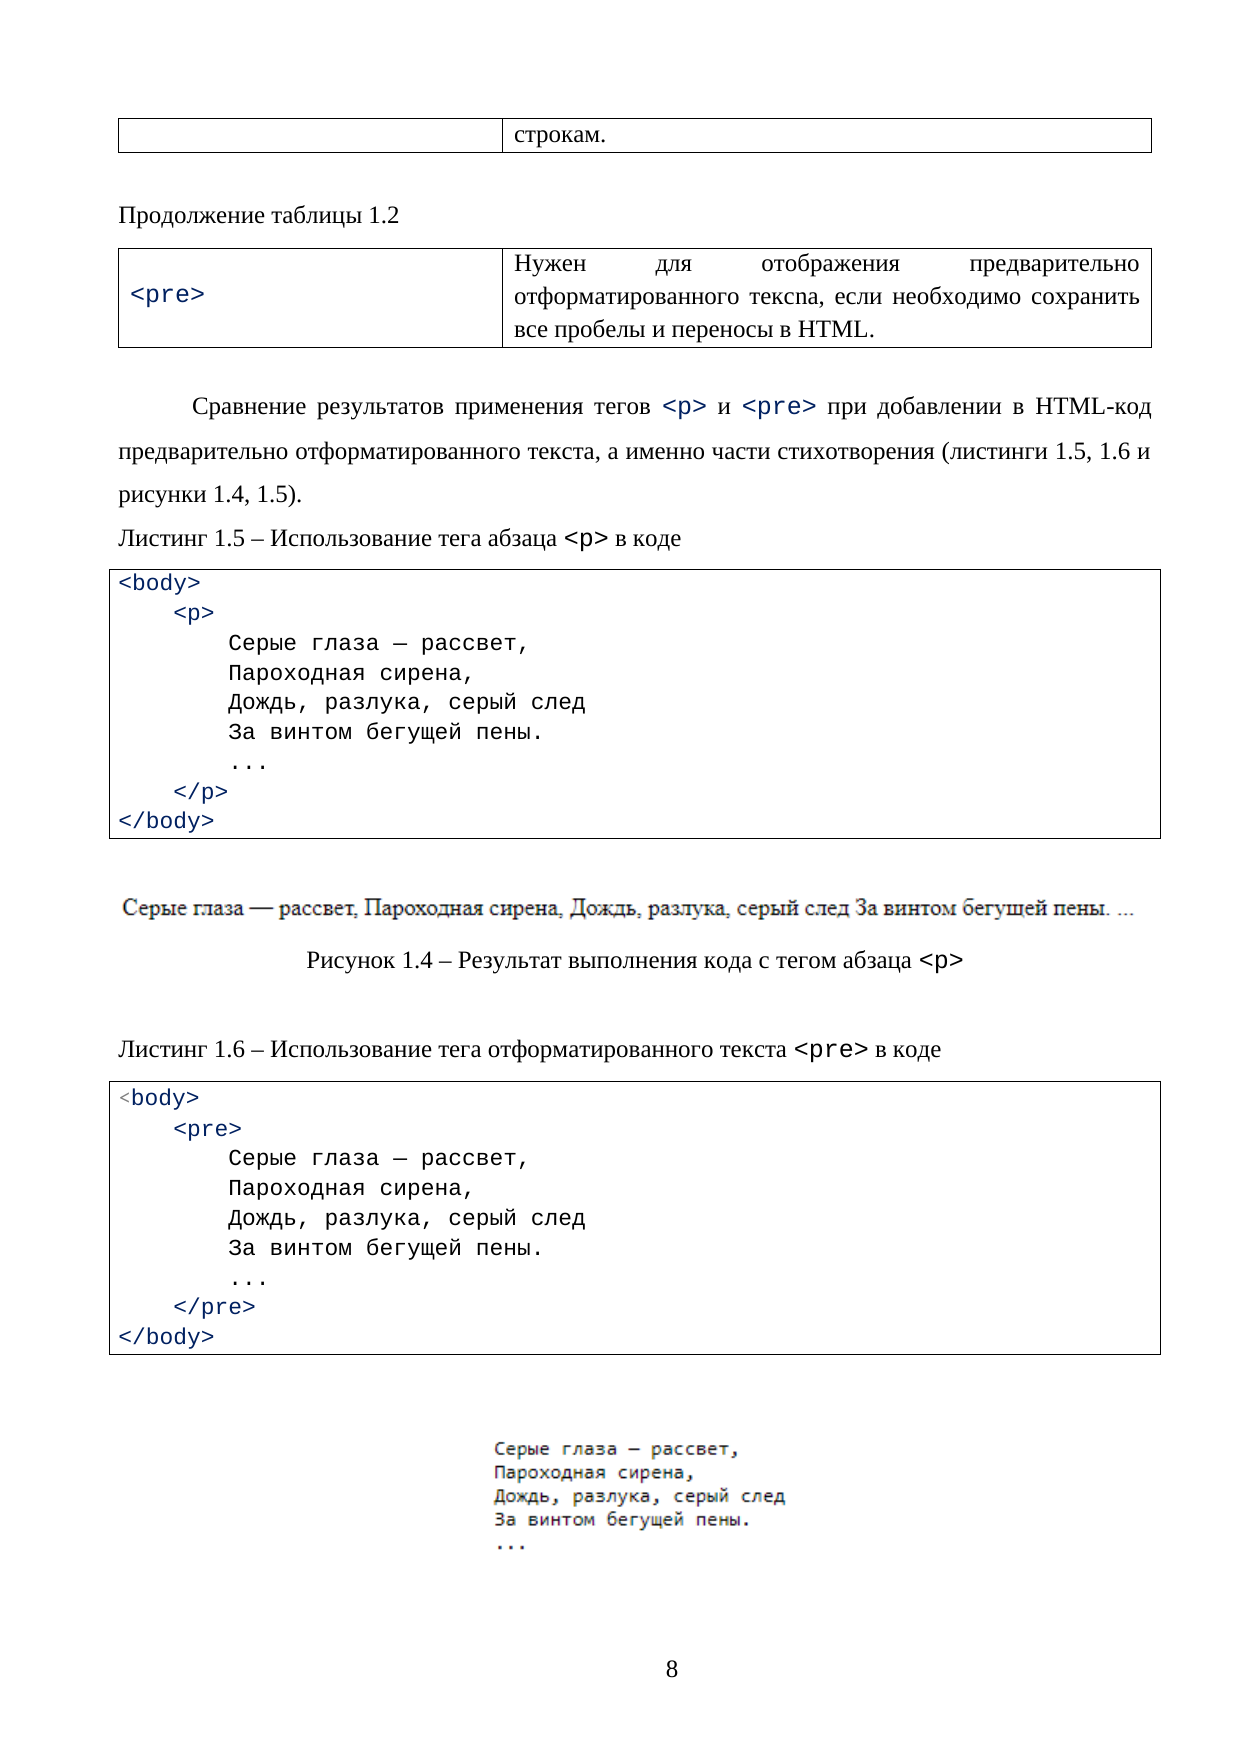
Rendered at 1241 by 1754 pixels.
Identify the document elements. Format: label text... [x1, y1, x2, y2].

text Рисунок 1.4 – Результат выполнения кода с тегом абзаца <p> [118, 945, 1152, 976]
text За винтом бегущей пены. [110, 718, 1160, 746]
text <pre> [110, 1114, 1160, 1143]
text Продолжение таблицы 1.2 [118, 200, 1152, 228]
text ... [110, 748, 1160, 776]
text Дождь, разлука, серый след [110, 688, 1160, 717]
table_cell br> [119, 119, 502, 152]
picture [118, 885, 1152, 932]
text <body> [110, 1082, 1160, 1113]
picture [397, 1401, 873, 1595]
table_header Нужен для отображения предварительно отформатированного тексnа, если необходимо сохранить все пробелы и переносы в HTML. [503, 249, 1151, 347]
text <p> [110, 599, 1160, 627]
text Листинг 1.5 – Использование тега абзаца <p> в коде [118, 523, 1152, 553]
text Пароходная сирена, [110, 1174, 1160, 1202]
text За винтом бегущей пены. [110, 1233, 1160, 1262]
text Серые глаза — рассвет, [110, 628, 1160, 657]
text Серые глаза — рассвет, [110, 1144, 1160, 1173]
text </pre> [110, 1293, 1160, 1322]
table_header <pre> [119, 249, 502, 347]
text Пароходная сирена, [110, 658, 1160, 687]
text ... [110, 1263, 1160, 1292]
text </body> [110, 807, 1160, 838]
text </body> [110, 1323, 1160, 1354]
text <body> [110, 570, 1160, 597]
text </p> [110, 777, 1160, 806]
text Листинг 1.6 – Использование тега отформатированного текста <pre> в коде [118, 1034, 1152, 1065]
text Сравнение результатов применения тегов <p> и <pre> при добавлении в HTML-код предварительно отформатированного текста, а именно части стихотворения (листинги 1.5, 1.6 и рисунки 1.4, 1.5). [118, 391, 1152, 508]
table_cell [503, 119, 1151, 152]
text Дождь, разлука, серый след [110, 1204, 1160, 1232]
